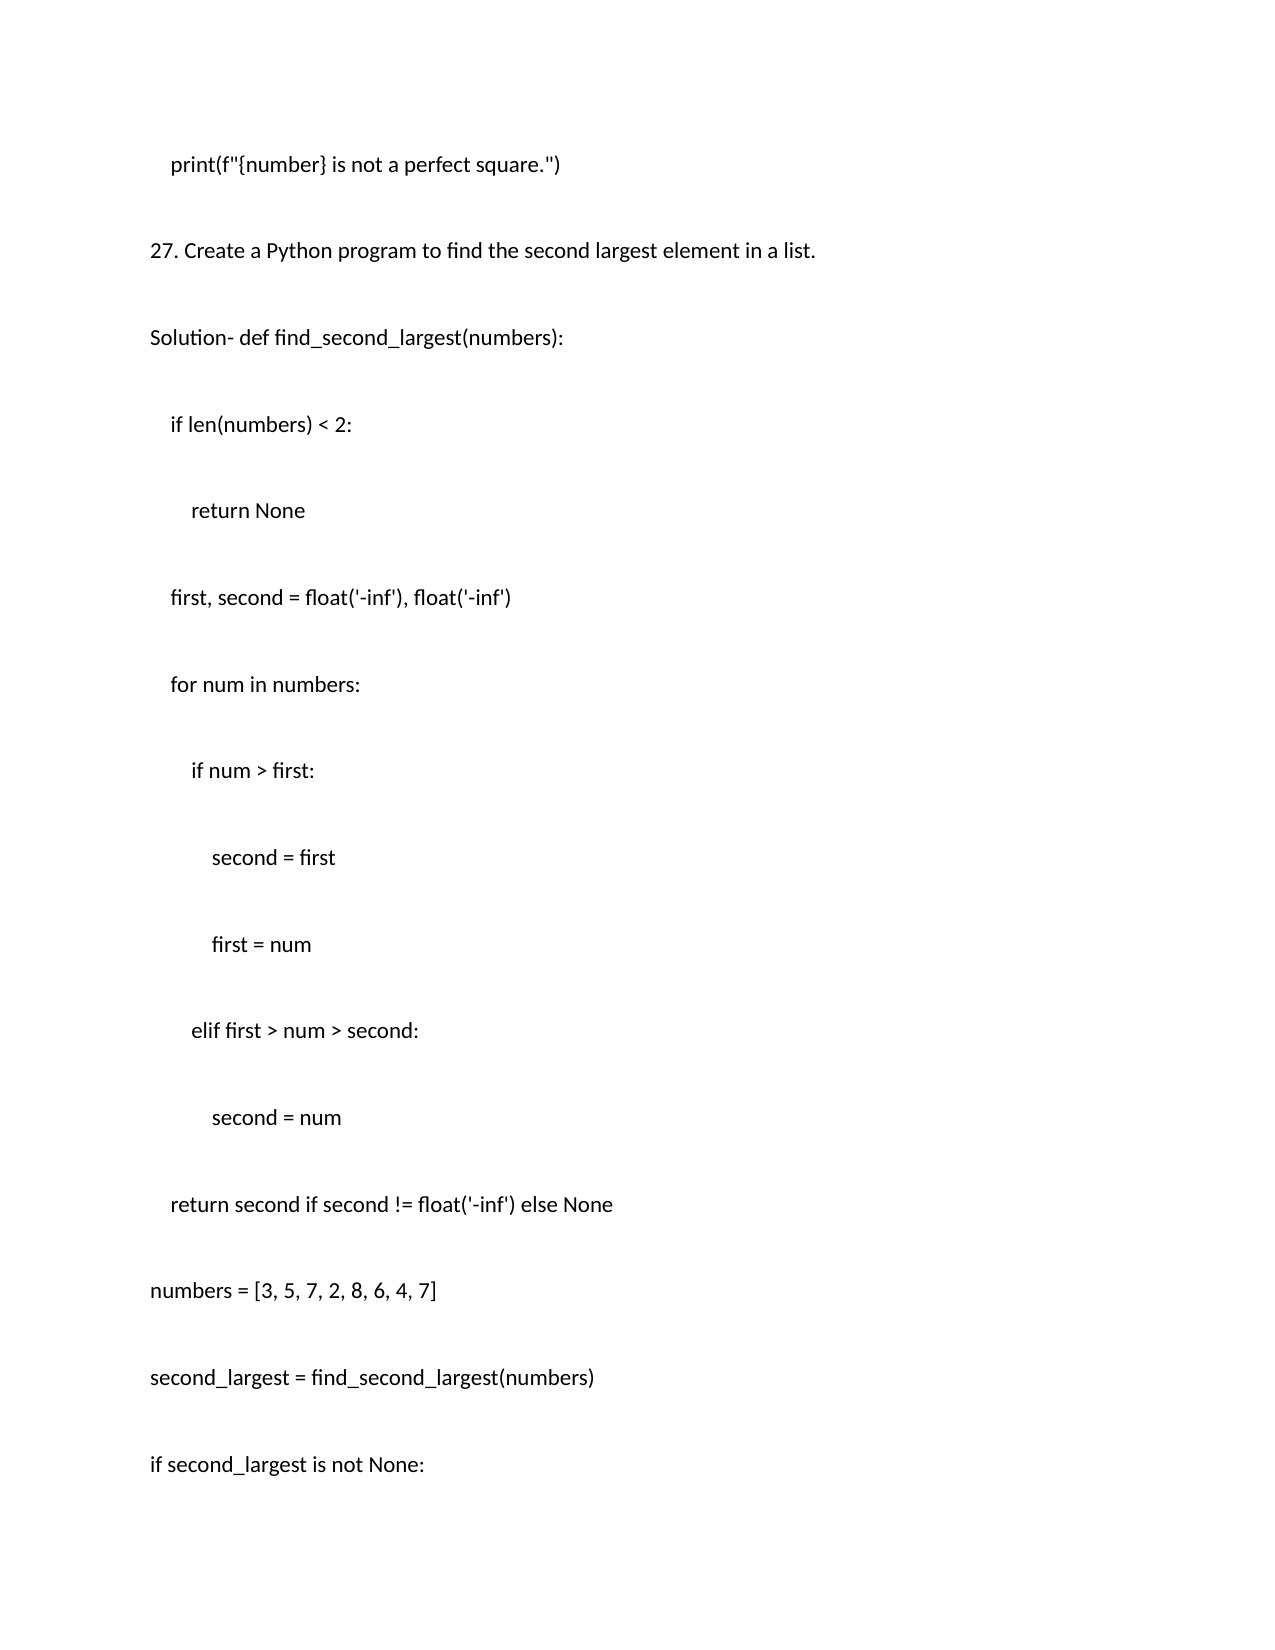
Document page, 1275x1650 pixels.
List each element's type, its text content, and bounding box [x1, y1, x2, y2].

text for num in numbers: [150, 670, 1125, 698]
text second_largest = find_second_largest(numbers) [150, 1363, 1125, 1391]
text if len(numbers) < 2: [150, 410, 1125, 438]
text first, second = float('-inf'), float('-inf') [150, 583, 1125, 611]
text second = num [150, 1103, 1125, 1131]
text Solution- def find_second_largest(numbers): [150, 323, 1125, 351]
text 27. Create a Python program to find the second largest element in a list. [150, 237, 1125, 265]
text second = first [150, 843, 1125, 871]
text return None [150, 497, 1125, 525]
text elif first > num > second: [150, 1017, 1125, 1045]
text numbers = [3, 5, 7, 2, 8, 6, 4, 7] [150, 1277, 1125, 1305]
text first = num [150, 930, 1125, 958]
text return second if second != float('-inf') else None [150, 1190, 1125, 1218]
text print(f"{number} is not a perfect square.") [150, 150, 1125, 178]
text if second_largest is not None: [150, 1450, 1125, 1478]
text if num > first: [150, 757, 1125, 785]
